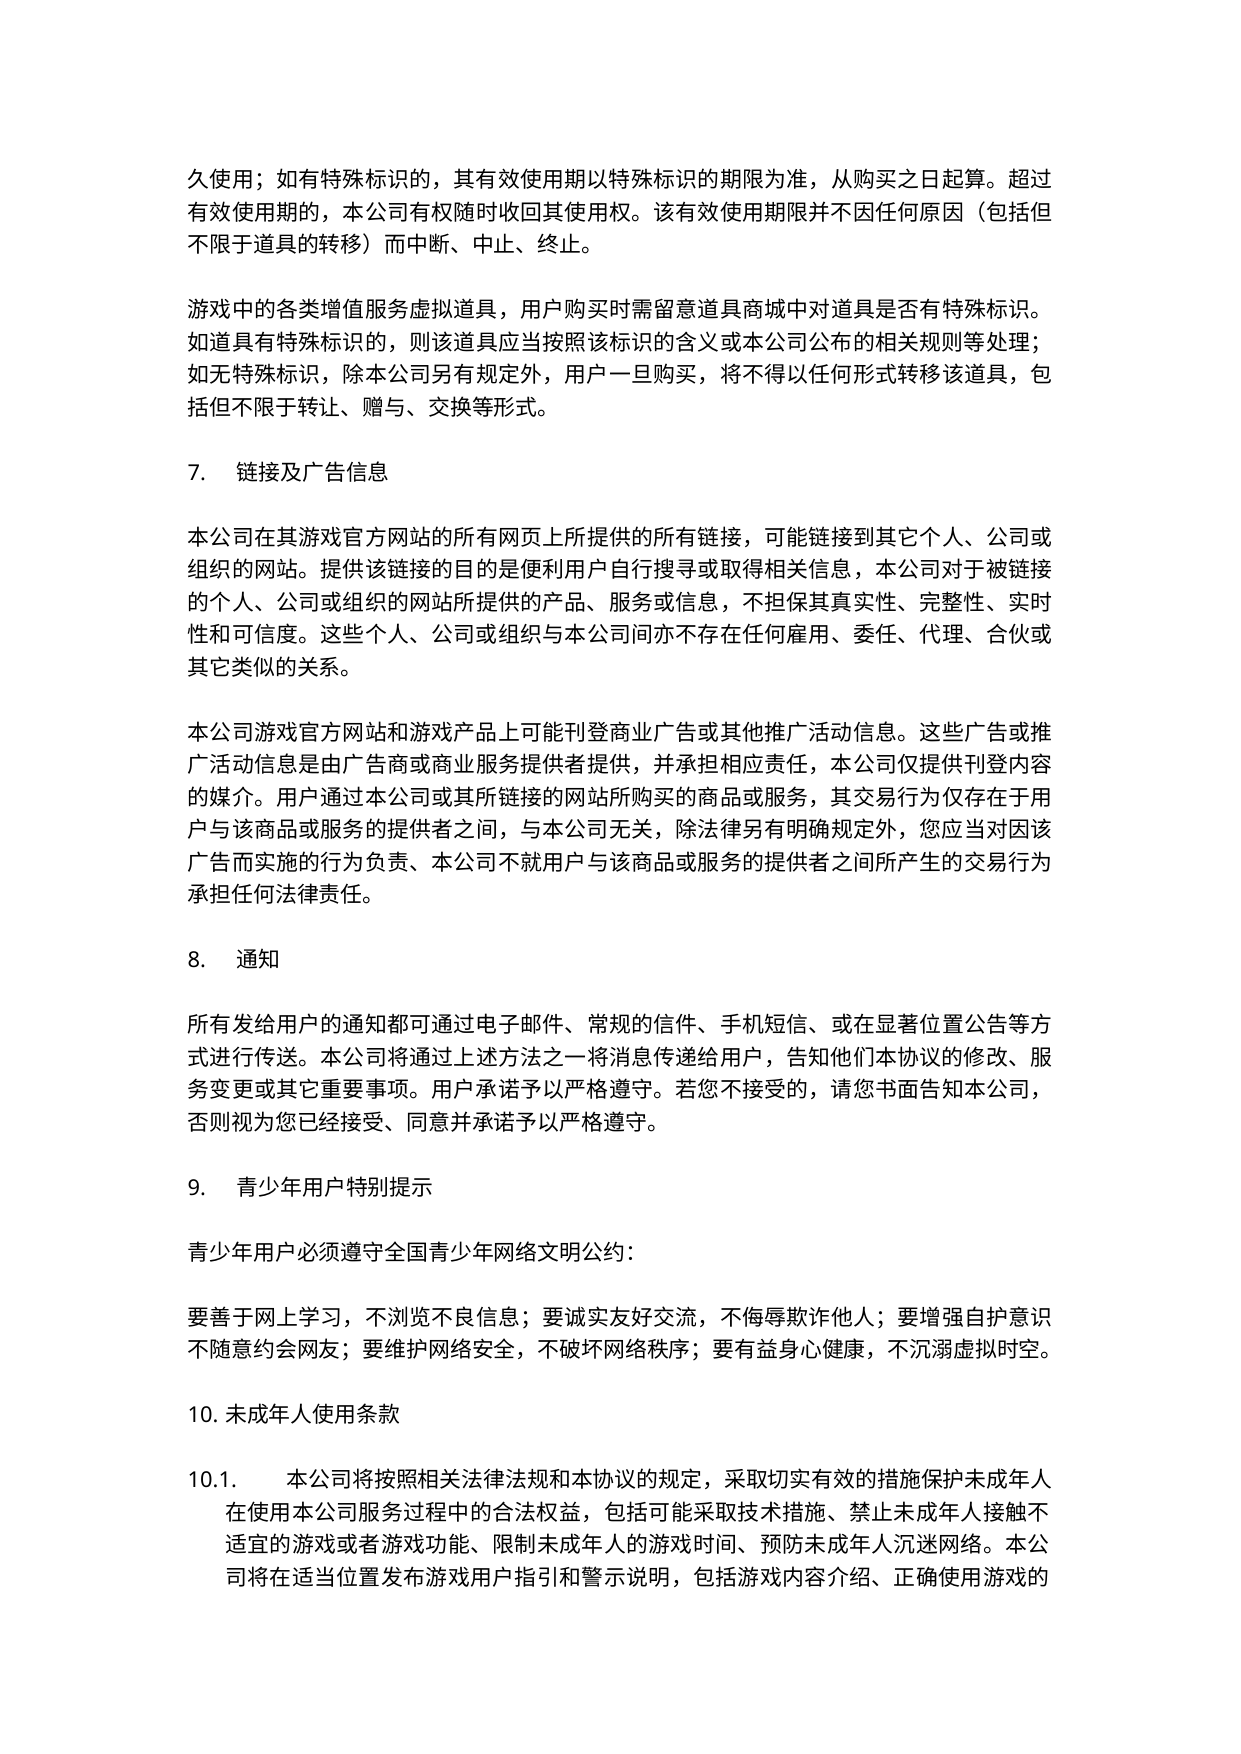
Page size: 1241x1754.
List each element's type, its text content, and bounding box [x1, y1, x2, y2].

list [187, 1462, 1053, 1592]
text 青少年用户必须遵守全国青少年网络文明公约： [187, 1234, 1053, 1267]
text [187, 162, 1053, 259]
text 要善于网上学习，不浏览不良信息；要诚实友好交流，不侮辱欺诈他人；要增强自护意识，不随意约会网友；要维护网络安全，不破坏网络秩序；要有益身心健康，不沉溺虚拟时空。 [187, 1299, 1053, 1364]
list 青少年用户特别提示 [187, 1169, 1053, 1202]
list 通知 [187, 942, 1053, 974]
text 所有发给用户的通知都可通过电子邮件、常规的信件、手机短信、或在显著位置公告等方式进行传送。本公司将通过上述方法之一将消息传递给用户，告知他们本协议的修改、服务变更或其它重要事项。用户承诺予以严格遵守。若您不接受的，请您书面告知本公司，否则视为您已经接受、同意并承诺予以严格遵守。 [187, 1007, 1053, 1137]
list 链接及广告信息 [187, 454, 1053, 487]
text 本公司在其游戏官方网站的所有网页上所提供的所有链接，可能链接到其它个人、公司或组织的网站。提供该链接的目的是便利用户自行搜寻或取得相关信息，本公司对于被链接的个人、公司或组织的网站所提供的产品、服务或信息，不担保其真实性、完整性、实时性和可信度。这些个人、公司或组织与本公司间亦不存在任何雇用、委任、代理、合伙或其它类似的关系。 [187, 519, 1053, 682]
list 未成年人使用条款 [187, 1397, 1053, 1429]
text 游戏中的各类增值服务虚拟道具，用户购买时需留意道具商城中对道具是否有特殊标识。如道具有特殊标识的，则该道具应当按照该标识的含义或本公司公布的相关规则等处理；如无特殊标识，除本公司另有规定外，用户一旦购买，将不得以任何形式转移该道具，包括但不限于转让、赠与、交换等形式。 [187, 292, 1053, 422]
text 本公司游戏官方网站和游戏产品上可能刊登商业广告或其他推广活动信息。这些广告或推广活动信息是由广告商或商业服务提供者提供，并承担相应责任，本公司仅提供刊登内容的媒介。用户通过本公司或其所链接的网站所购买的商品或服务，其交易行为仅存在于用户与该商品或服务的提供者之间，与本公司无关，除法律另有明确规定外，您应当对因该广告而实施的行为负责、本公司不就用户与该商品或服务的提供者之间所产生的交易行为承担任何法律责任。 [187, 714, 1053, 909]
